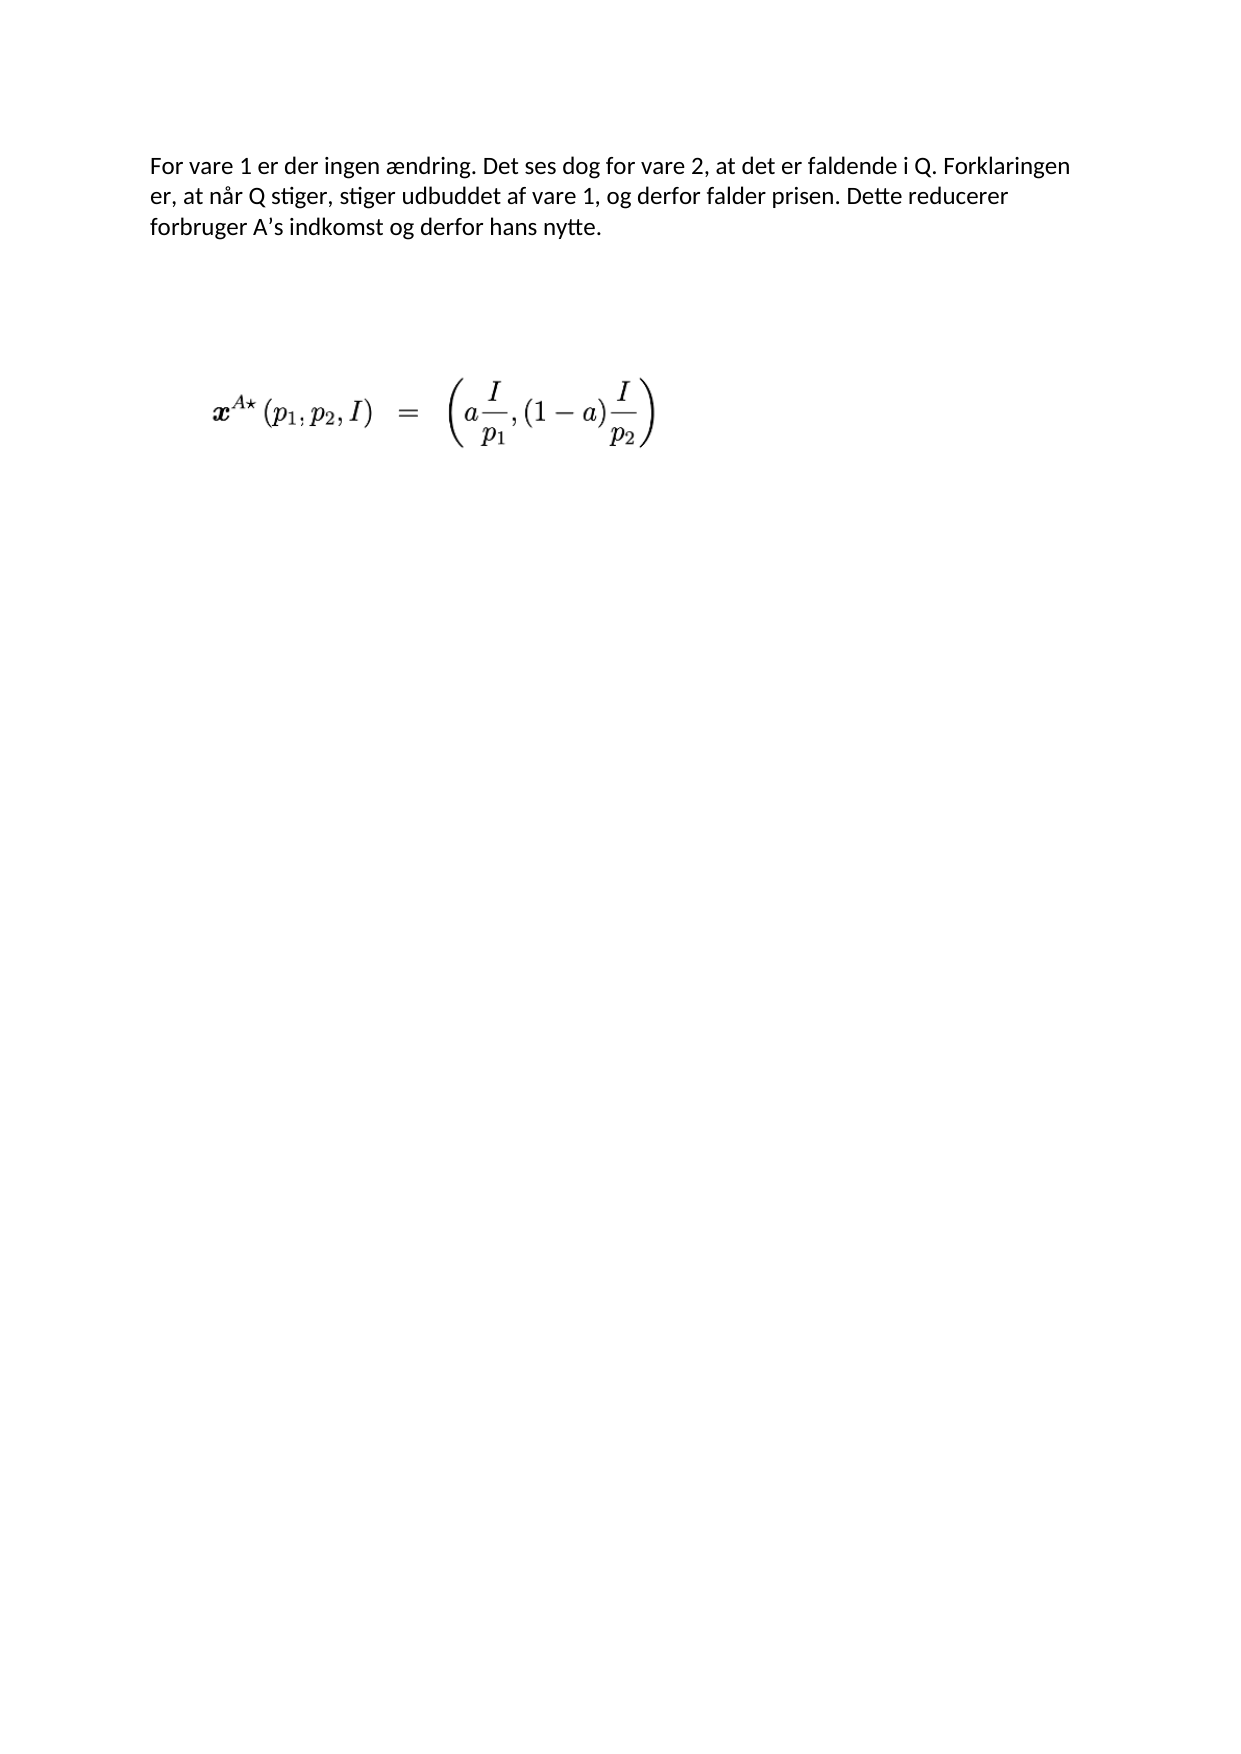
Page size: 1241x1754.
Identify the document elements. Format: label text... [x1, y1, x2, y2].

picture [150, 363, 692, 487]
text For vare 1 er der ingen ændring. Det ses dog for vare 2, at det er faldende i Q. Forklaringen er, at når Q stiger, stiger udbuddet af vare 1, og derfor falder prisen. Dette reducerer forbruger A’s indkomst og derfor hans nytte. [150, 150, 1090, 242]
